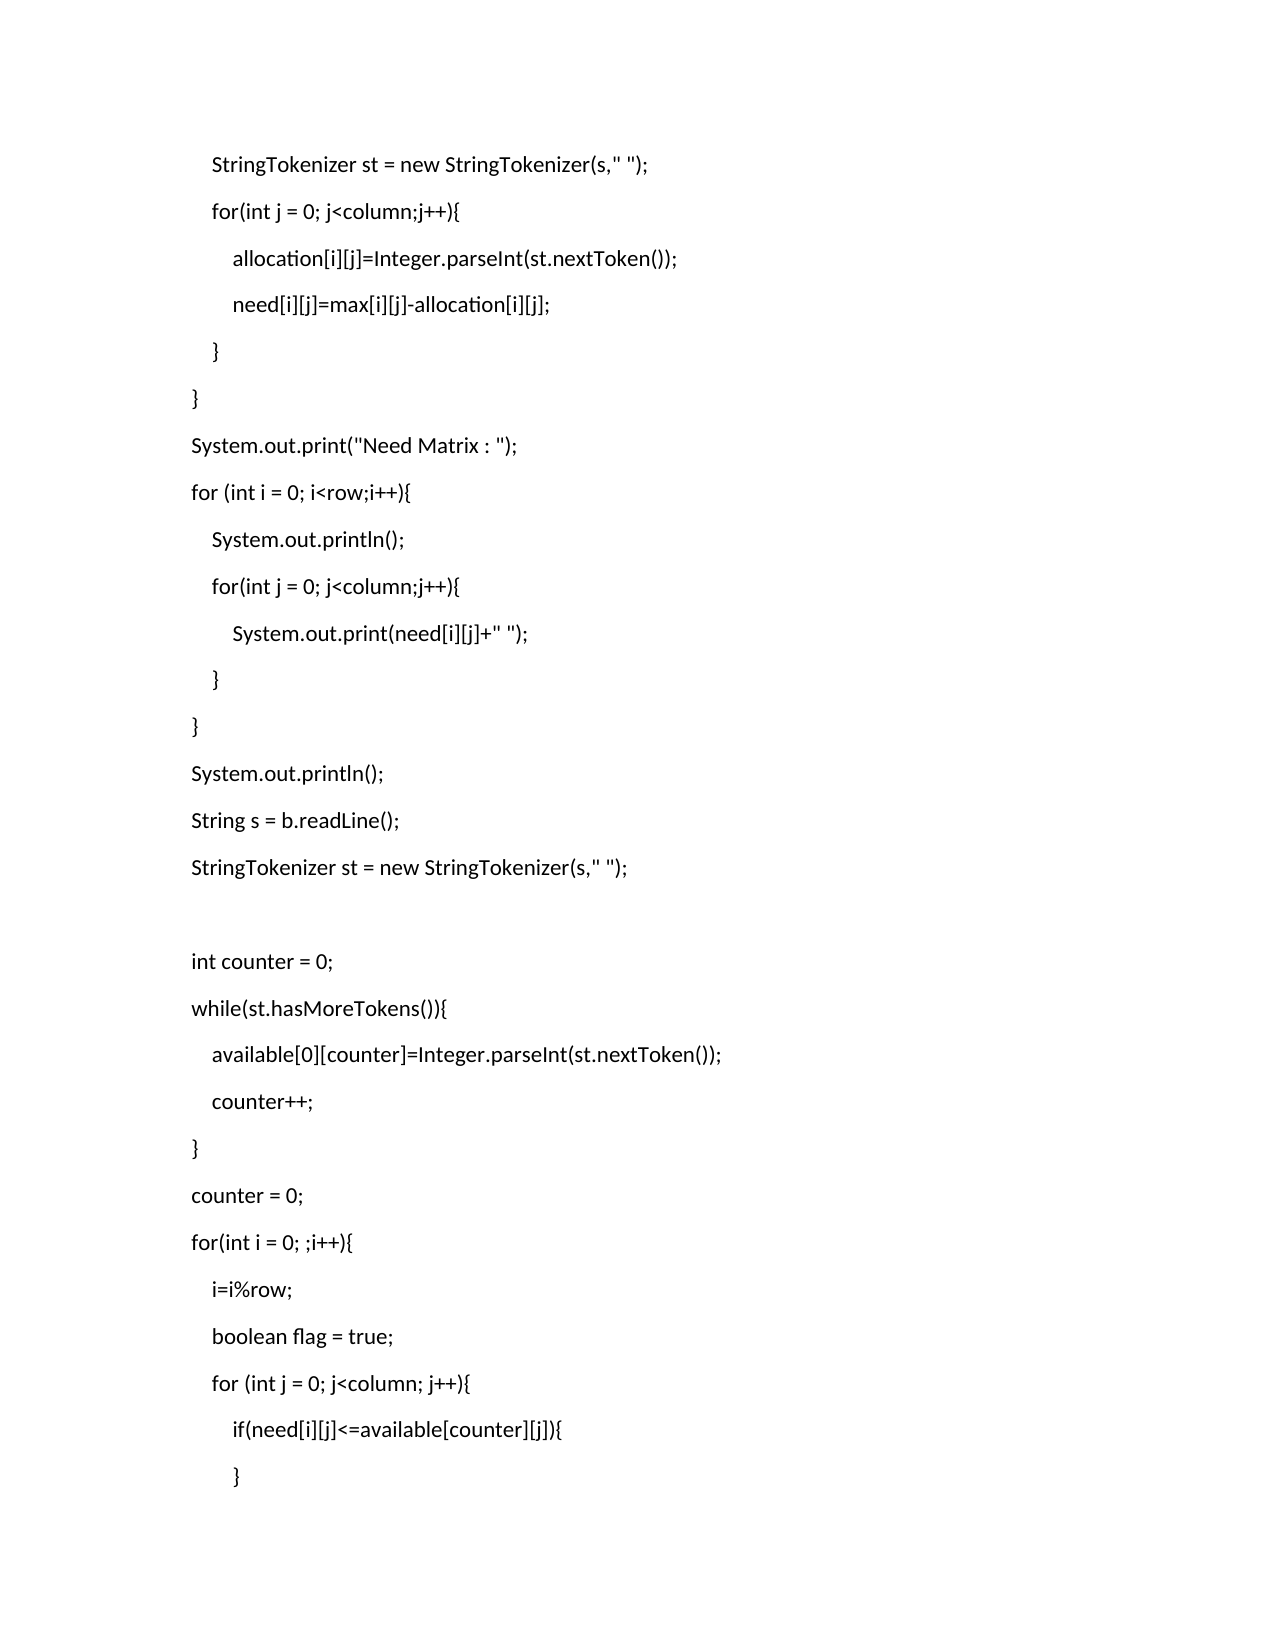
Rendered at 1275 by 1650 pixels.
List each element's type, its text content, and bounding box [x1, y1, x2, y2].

text } [150, 1462, 1125, 1491]
text System.out.print("Need Matrix : "); [150, 431, 1125, 459]
text StringTokenizer st = new StringTokenizer(s," "); [150, 853, 1125, 881]
text } [150, 1134, 1125, 1162]
text available[0][counter]=Integer.parseInt(st.nextToken()); [150, 1041, 1125, 1069]
text for (int j = 0; j<column; j++){ [150, 1369, 1125, 1397]
text int counter = 0; [150, 947, 1125, 975]
text } [150, 666, 1125, 694]
text } [150, 712, 1125, 741]
text System.out.println(); [150, 525, 1125, 553]
text for(int i = 0; ;i++){ [150, 1228, 1125, 1256]
text } [150, 384, 1125, 412]
text if(need[i][j]<=available[counter][j]){ [150, 1416, 1125, 1444]
text String s = b.readLine(); [150, 806, 1125, 834]
text i=i%row; [150, 1275, 1125, 1303]
text while(st.hasMoreTokens()){ [150, 994, 1125, 1022]
text for(int j = 0; j<column;j++){ [150, 197, 1125, 225]
text System.out.print(need[i][j]+" "); [150, 619, 1125, 647]
text allocation[i][j]=Integer.parseInt(st.nextToken()); [150, 244, 1125, 272]
text } [150, 337, 1125, 366]
text for (int i = 0; i<row;i++){ [150, 478, 1125, 506]
text counter++; [150, 1087, 1125, 1116]
text for(int j = 0; j<column;j++){ [150, 572, 1125, 600]
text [150, 150, 1125, 178]
text boolean flag = true; [150, 1322, 1125, 1350]
text counter = 0; [150, 1181, 1125, 1209]
text need[i][j]=max[i][j]-allocation[i][j]; [150, 291, 1125, 319]
text System.out.println(); [150, 759, 1125, 787]
